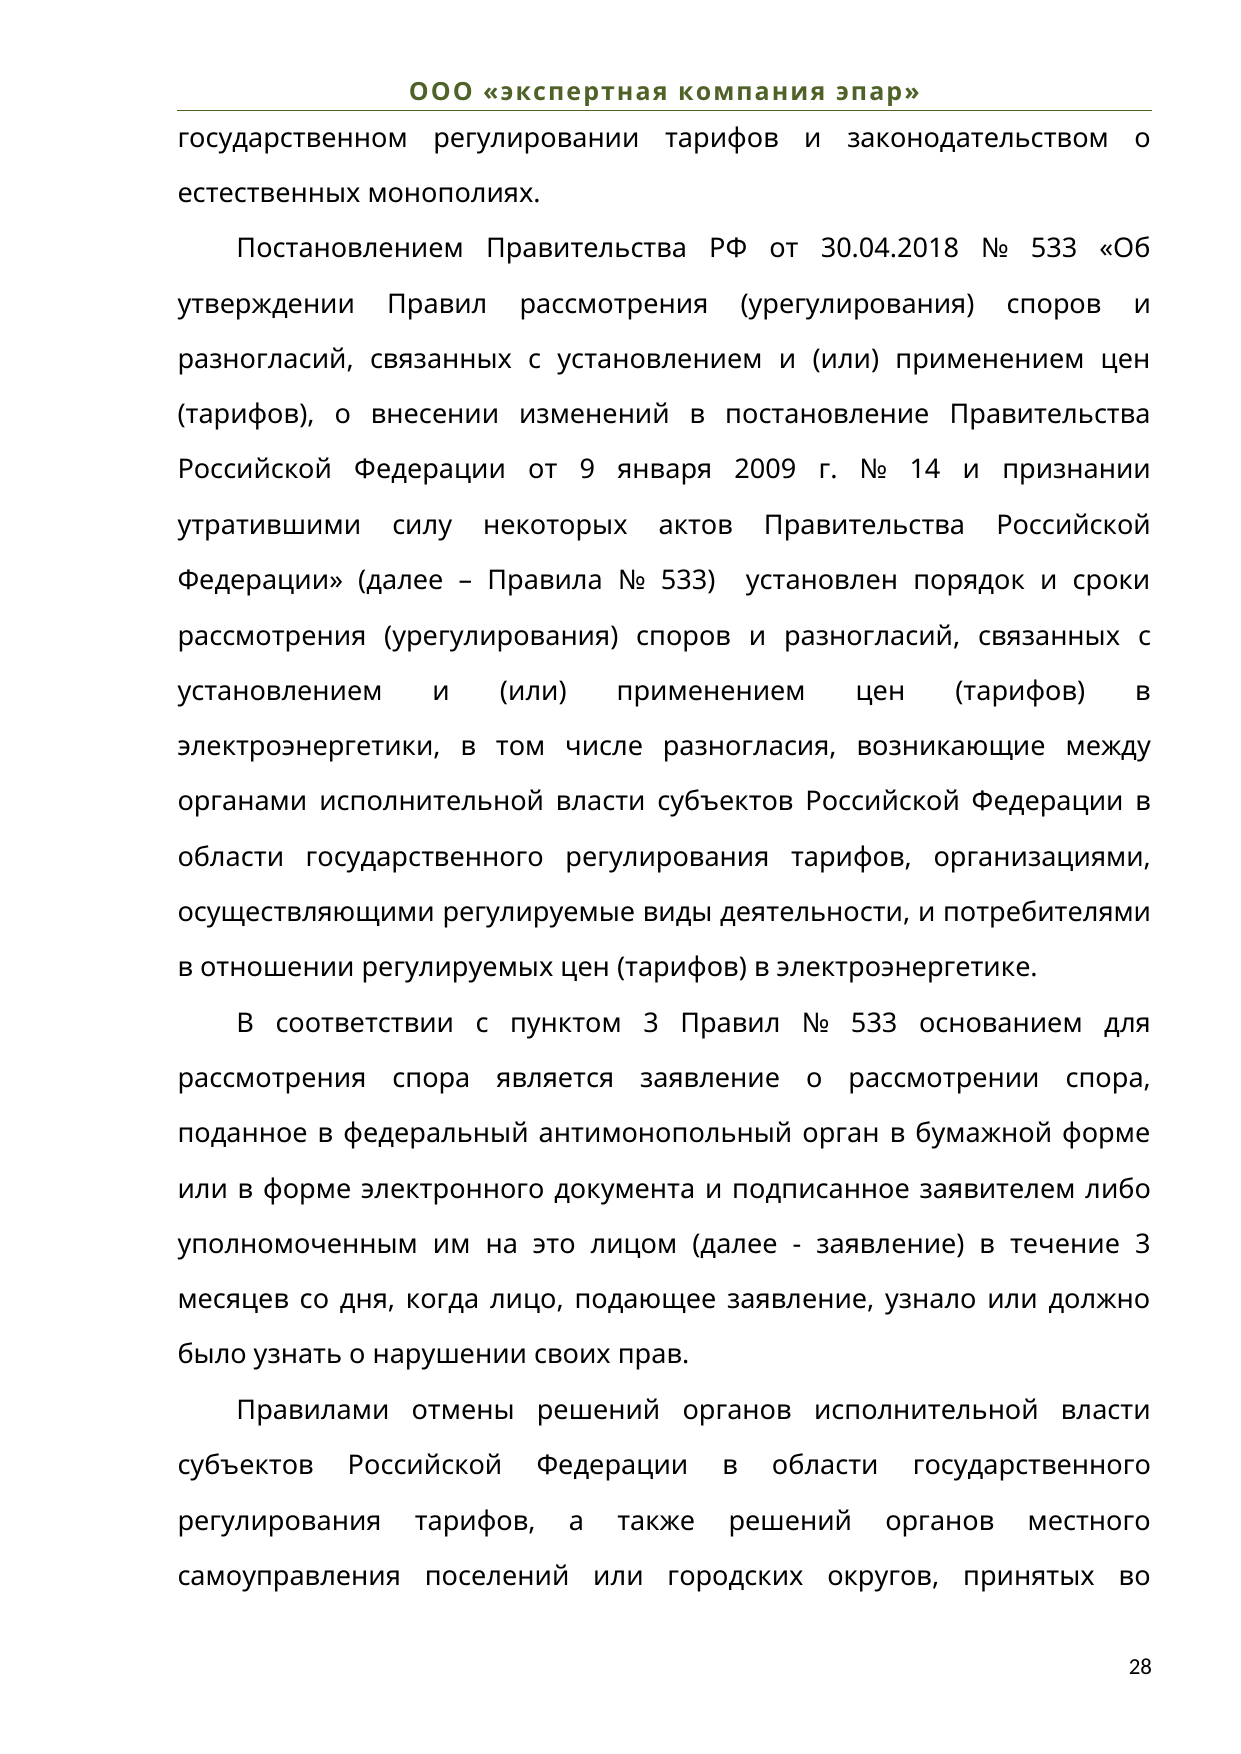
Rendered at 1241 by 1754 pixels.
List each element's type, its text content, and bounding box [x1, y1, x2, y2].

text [177, 118, 1152, 210]
text Постановлением Правительства РФ от 30.04.2018 № 533 «Об утверждении Правил рассмотрения (урегулирования) споров и разногласий, связанных с установлением и (или) применением цен (тарифов), о внесении изменений в постановление Правительства Российской Федерации от 9 января 2009 г. № 14 и признании утратившими силу некоторых актов Правительства Российской Федерации» (далее – Правила № 533) установлен порядок и сроки рассмотрения (урегулирования) споров и разногласий, связанных с установлением и (или) применением цен (тарифов) в электроэнергетики, в том числе разногласия, возникающие между органами исполнительной власти субъектов Российской Федерации в области государственного регулирования тарифов, организациями, осуществляющими регулируемые виды деятельности, и потребителями в отношении регулируемых цен (тарифов) в электроэнергетике. [177, 229, 1152, 985]
text В соответствии с пунктом 3 Правил № 533 основанием для рассмотрения спора является заявление о рассмотрении спора, поданное в федеральный антимонопольный орган в бумажной форме или в форме электронного документа и подписанное заявителем либо уполномоченным им на это лицом (далее - заявление) в течение 3 месяцев со дня, когда лицо, подающее заявление, узнало или должно было узнать о нарушении своих прав. [177, 1003, 1152, 1372]
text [177, 1390, 1152, 1593]
